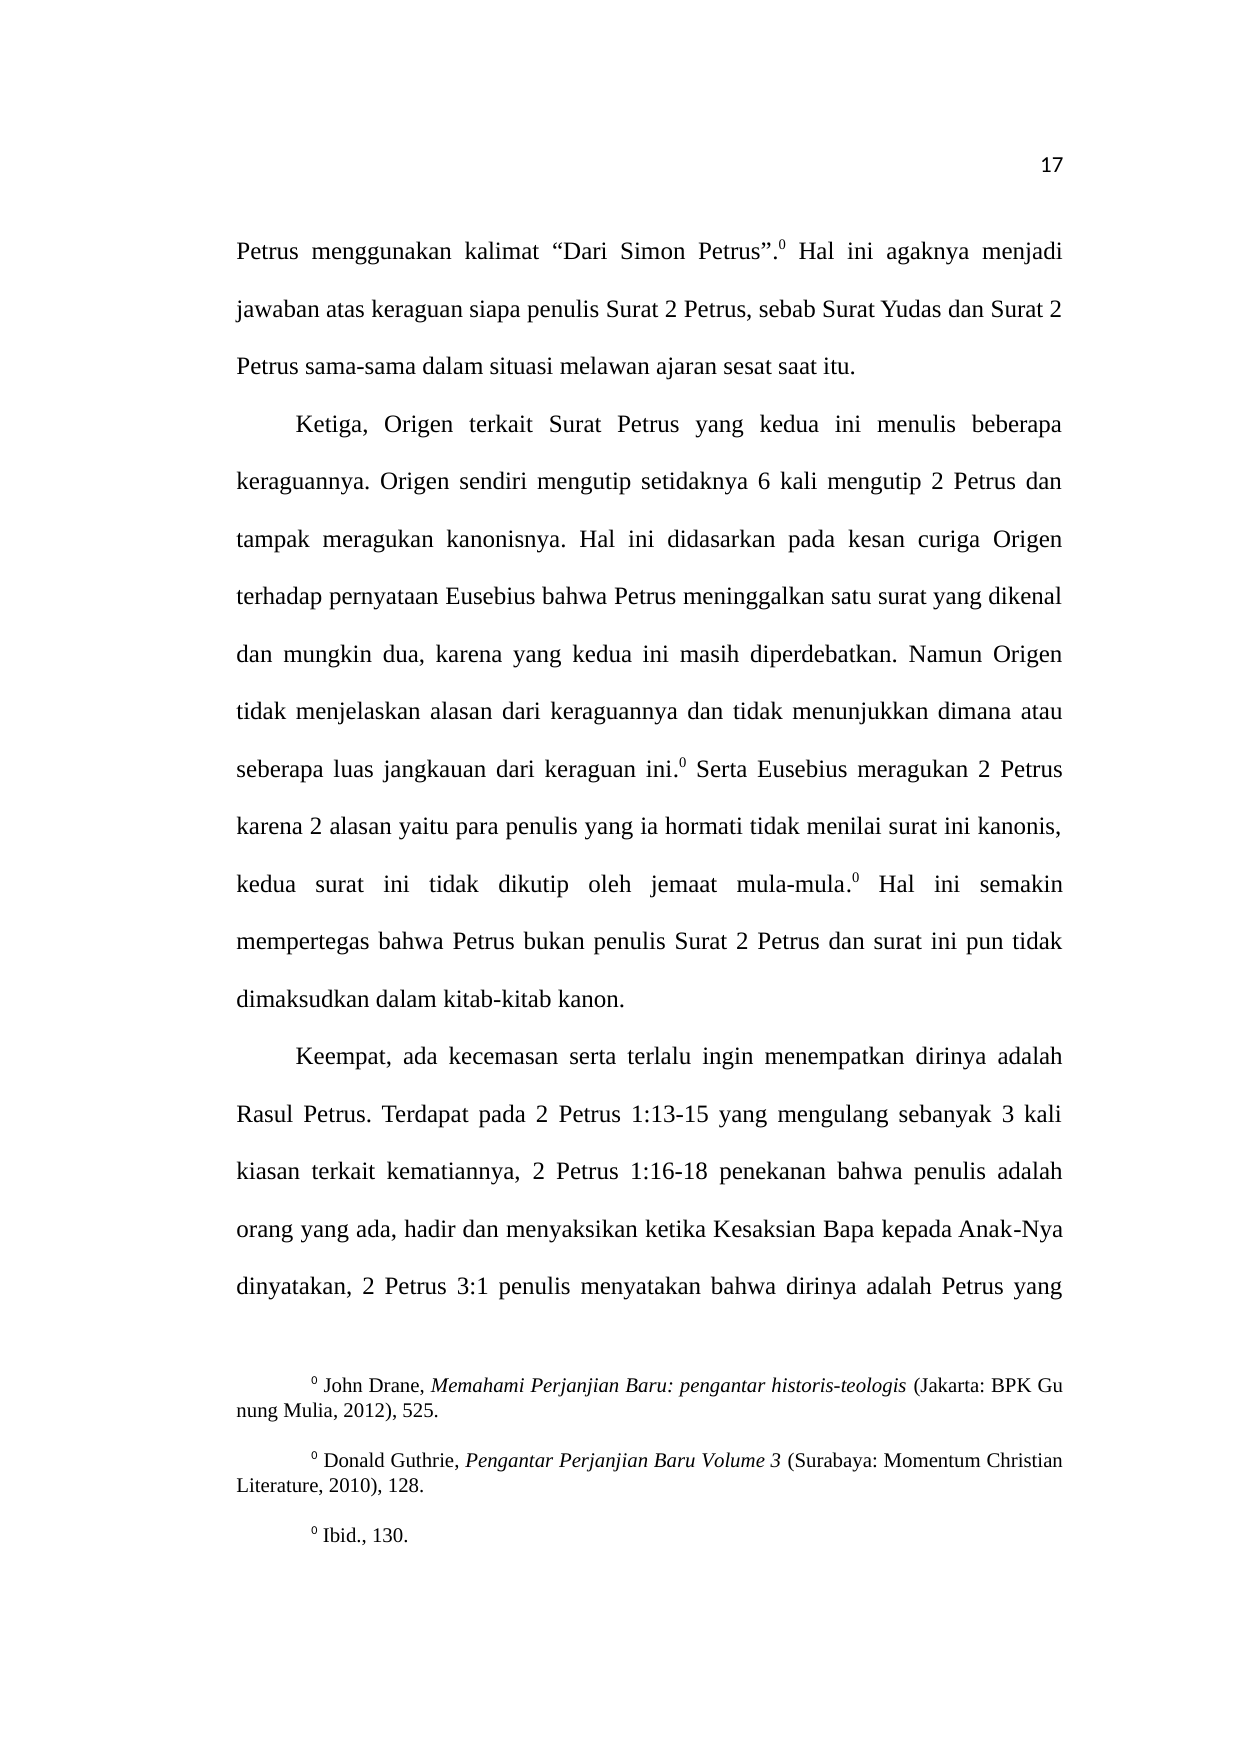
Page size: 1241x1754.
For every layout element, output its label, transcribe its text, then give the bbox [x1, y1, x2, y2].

text Ketiga, Origen terkait Surat Petrus yang kedua ini menulis beberapa keraguannya. Origen sendiri mengutip setidaknya 6 kali mengutip 2 Petrus dan tampak meragukan kanonisnya. Hal ini didasarkan pada kesan curiga Origen terhadap pernyataan Eusebius bahwa Petrus meninggalkan satu surat yang dikenal dan mungkin dua, karena yang kedua ini masih diperdebatkan. Namun Origen tidak menjelaskan alasan dari keraguannya dan tidak menunjukkan dimana atau seberapa luas jangkauan dari keraguan ini. Serta Eusebius meragukan 2 Petrus karena 2 alasan yaitu para penulis yang ia hormati tidak menilai surat ini kanonis, kedua surat ini tidak dikutip oleh jemaat mula-mula. Hal ini semakin mempertegas bahwa Petrus bukan penulis Surat 2 Petrus dan surat ini pun tidak dimaksudkan dalam kitab-kitab kanon. [236, 409, 1063, 1012]
